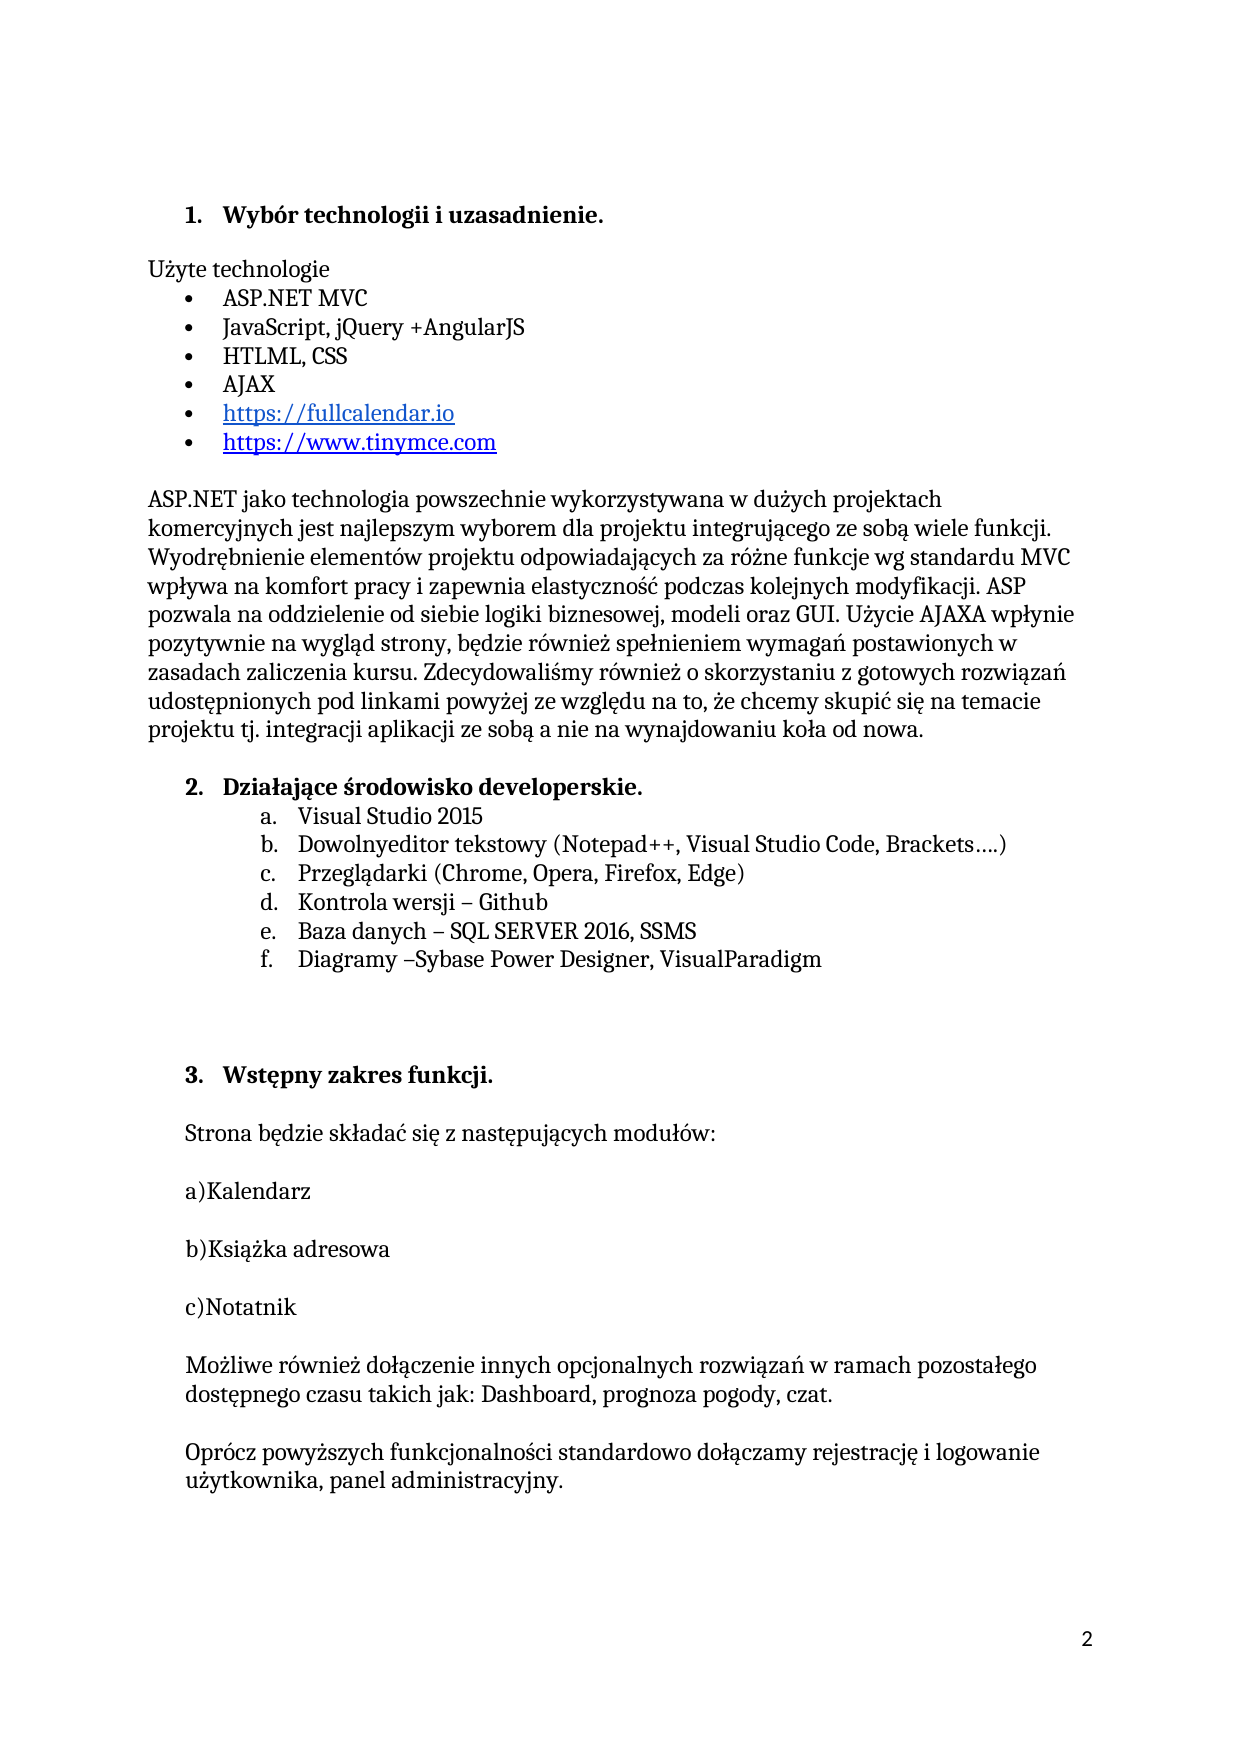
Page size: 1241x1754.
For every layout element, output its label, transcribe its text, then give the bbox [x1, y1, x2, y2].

list Visual Studio 2015 [260, 802, 1093, 830]
list Dowolnyeditor tekstowy (Notepad++, Visual Studio Code, Brackets….) [260, 830, 1093, 859]
list Diagramy –Sybase Power Designer, VisualParadigm [260, 945, 1093, 974]
list Działające środowisko developerskie. [185, 773, 1093, 802]
list Wybór technologii i uzasadnienie. [185, 201, 1093, 230]
text ASP.NET jako technologia powszechnie wykorzystywana w dużych projektach komercyjnych jest najlepszym wyborem dla projektu integrującego ze sobą wiele funkcji. Wyodrębnienie elementów projektu odpowiadających za różne funkcje wg standardu MVC wpływa na komfort pracy i zapewnia elastyczność podczas kolejnych modyfikacji. ASP pozwala na oddzielenie od siebie logiki biznesowej, modeli oraz GUI. Użycie AJAXA wpłynie pozytywnie na wygląd strony, będzie również spełnieniem wymagań postawionych w zasadach zaliczenia kursu. Zdecydowaliśmy również o skorzystaniu z gotowych rozwiązań udostępnionych pod linkami powyżej ze względu na to, że chcemy skupić się na temacie projektu tj. integracji aplikacji ze sobą a nie na wynajdowaniu koła od nowa. [148, 485, 1093, 744]
list Kontrola wersji – Github [260, 888, 1093, 917]
text Możliwe również dołączenie innych opcjonalnych rozwiązań w ramach pozostałego dostępnego czasu takich jak: Dashboard, prognoza pogody, czat. [185, 1351, 1093, 1408]
list ASP.NET MVC [185, 284, 1093, 313]
text Oprócz powyższych funkcjonalności standardowo dołączamy rejestrację i logowanie użytkownika, panel administracyjny. [185, 1437, 1093, 1495]
text a)Kalendarz [148, 1177, 1093, 1206]
list JavaScript, jQuery +AngularJS [185, 313, 1093, 342]
list https://fullcalendar.io [185, 399, 1093, 428]
list Wstępny zakres funkcji. [185, 1061, 1093, 1090]
list Przeglądarki (Chrome, Opera, Firefox, Edge) [260, 859, 1093, 888]
text Użyte technologie [148, 255, 1093, 284]
text b)Książka adresowa [148, 1235, 1093, 1264]
list https://www.tinymce.com [185, 428, 1093, 457]
list AJAX [185, 370, 1093, 399]
text Strona będzie składać się z następujących modułów: [148, 1119, 1093, 1148]
list HTLML, CSS [185, 342, 1093, 370]
list Baza danych – SQL SERVER 2016, SSMS [260, 917, 1093, 945]
text c)Notatnik [148, 1293, 1093, 1322]
